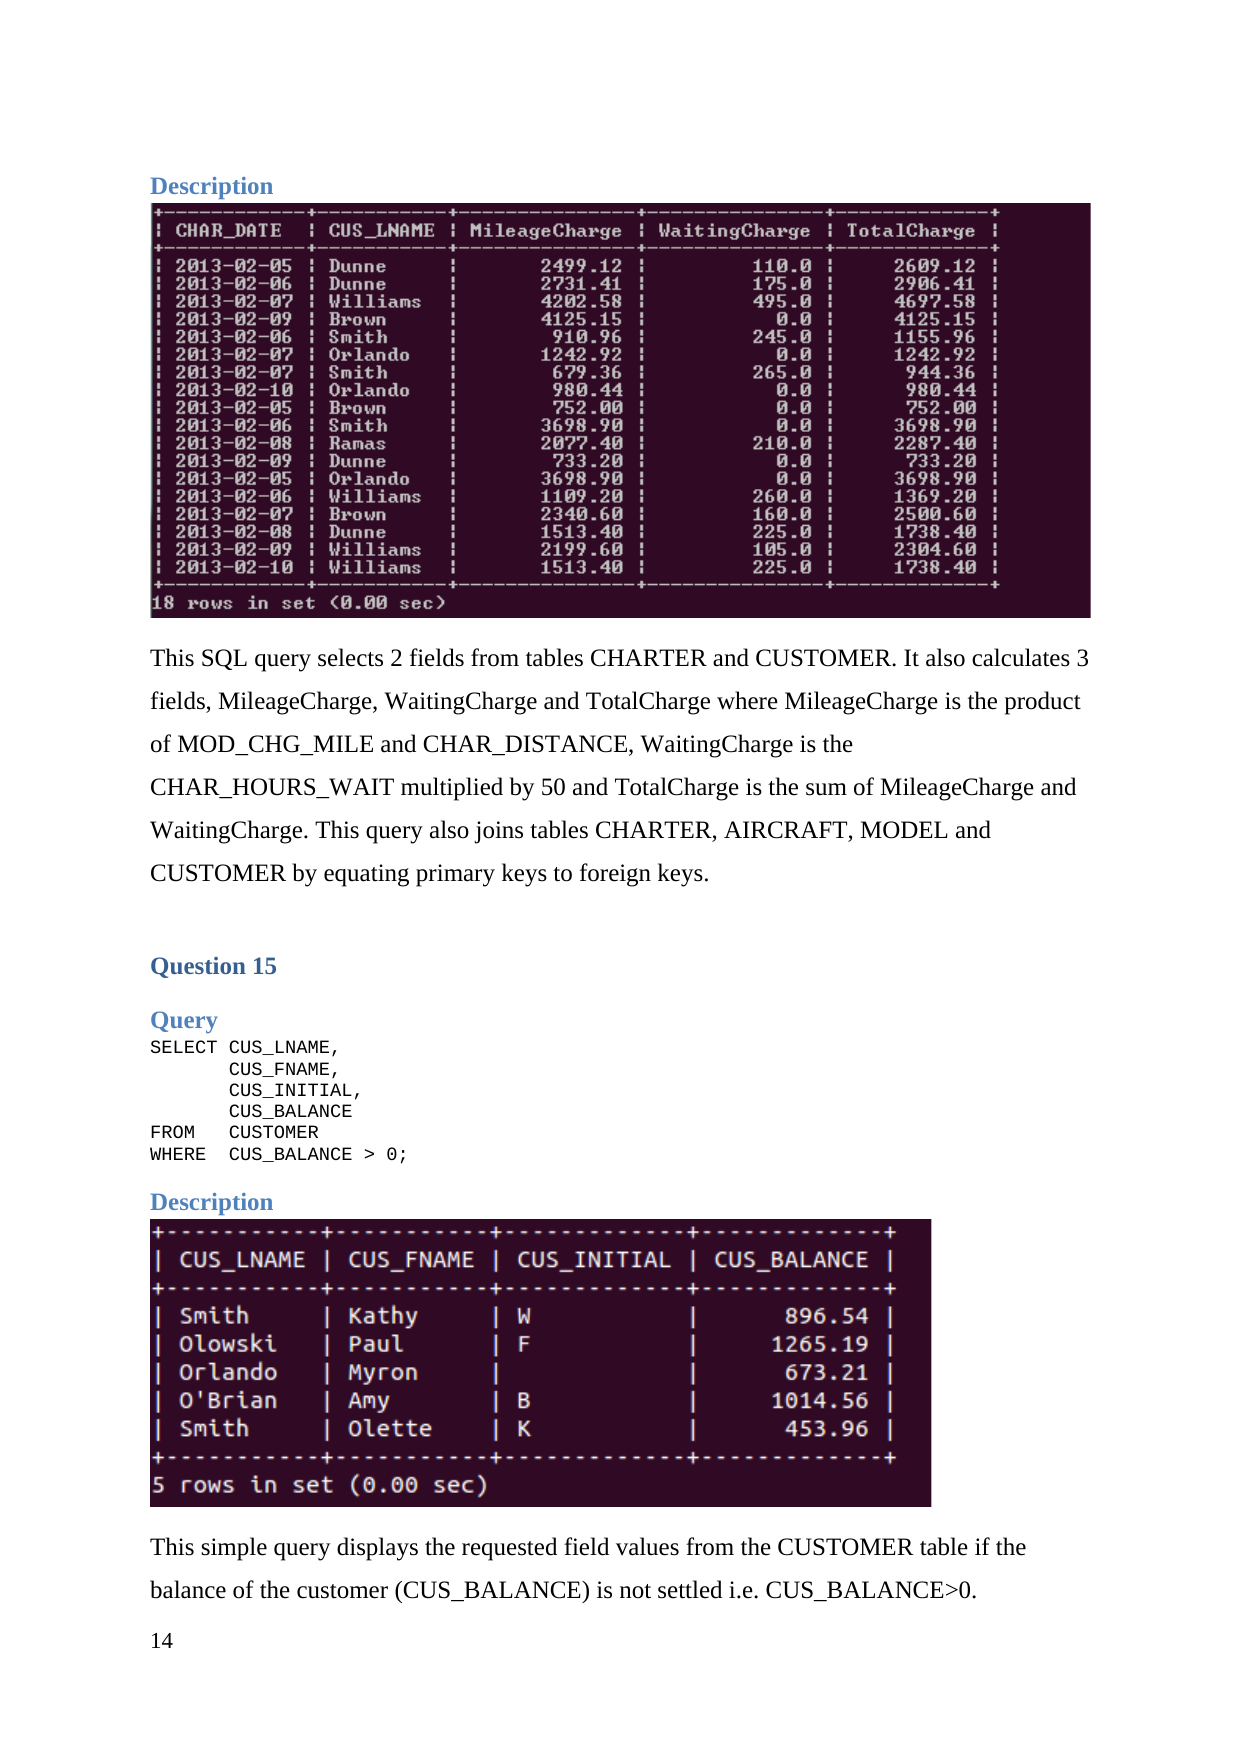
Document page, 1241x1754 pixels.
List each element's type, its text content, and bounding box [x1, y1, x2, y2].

text SELECT CUS_LNAME, [150, 1038, 1090, 1059]
text CUS_FNAME, [150, 1059, 1090, 1081]
text WHERE CUS_BALANCE > 0; [150, 1144, 1090, 1166]
subtitle Question 15 [150, 951, 1090, 980]
picture [150, 203, 1091, 618]
text This simple query displays the requested field values from the CUSTOMER table if the balance of the customer (CUS_BALANCE) is not settled i.e. CUS_BALANCE>0. [150, 1532, 1090, 1604]
subtitle Description [150, 1187, 1090, 1215]
subtitle Description [150, 171, 1090, 199]
subtitle Query [150, 1005, 1090, 1034]
text CUS_BALANCE [150, 1102, 1090, 1123]
picture [150, 1219, 932, 1507]
text This SQL query selects 2 fields from tables CHARTER and CUSTOMER. It also calculates 3 fields, MileageCharge, WaitingCharge and TotalCharge where MileageCharge is the product of MOD_CHG_MILE and CHAR_DISTANCE, WaitingCharge is the CHAR_HOURS_WAIT multiplied by 50 and TotalCharge is the sum of MileageCharge and WaitingCharge. This query also joins tables CHARTER, AIRCRAFT, MODEL and CUSTOMER by equating primary keys to foreign keys. [150, 643, 1090, 887]
text CUS_INITIAL, [150, 1081, 1090, 1102]
text FROM CUSTOMER [150, 1123, 1090, 1144]
